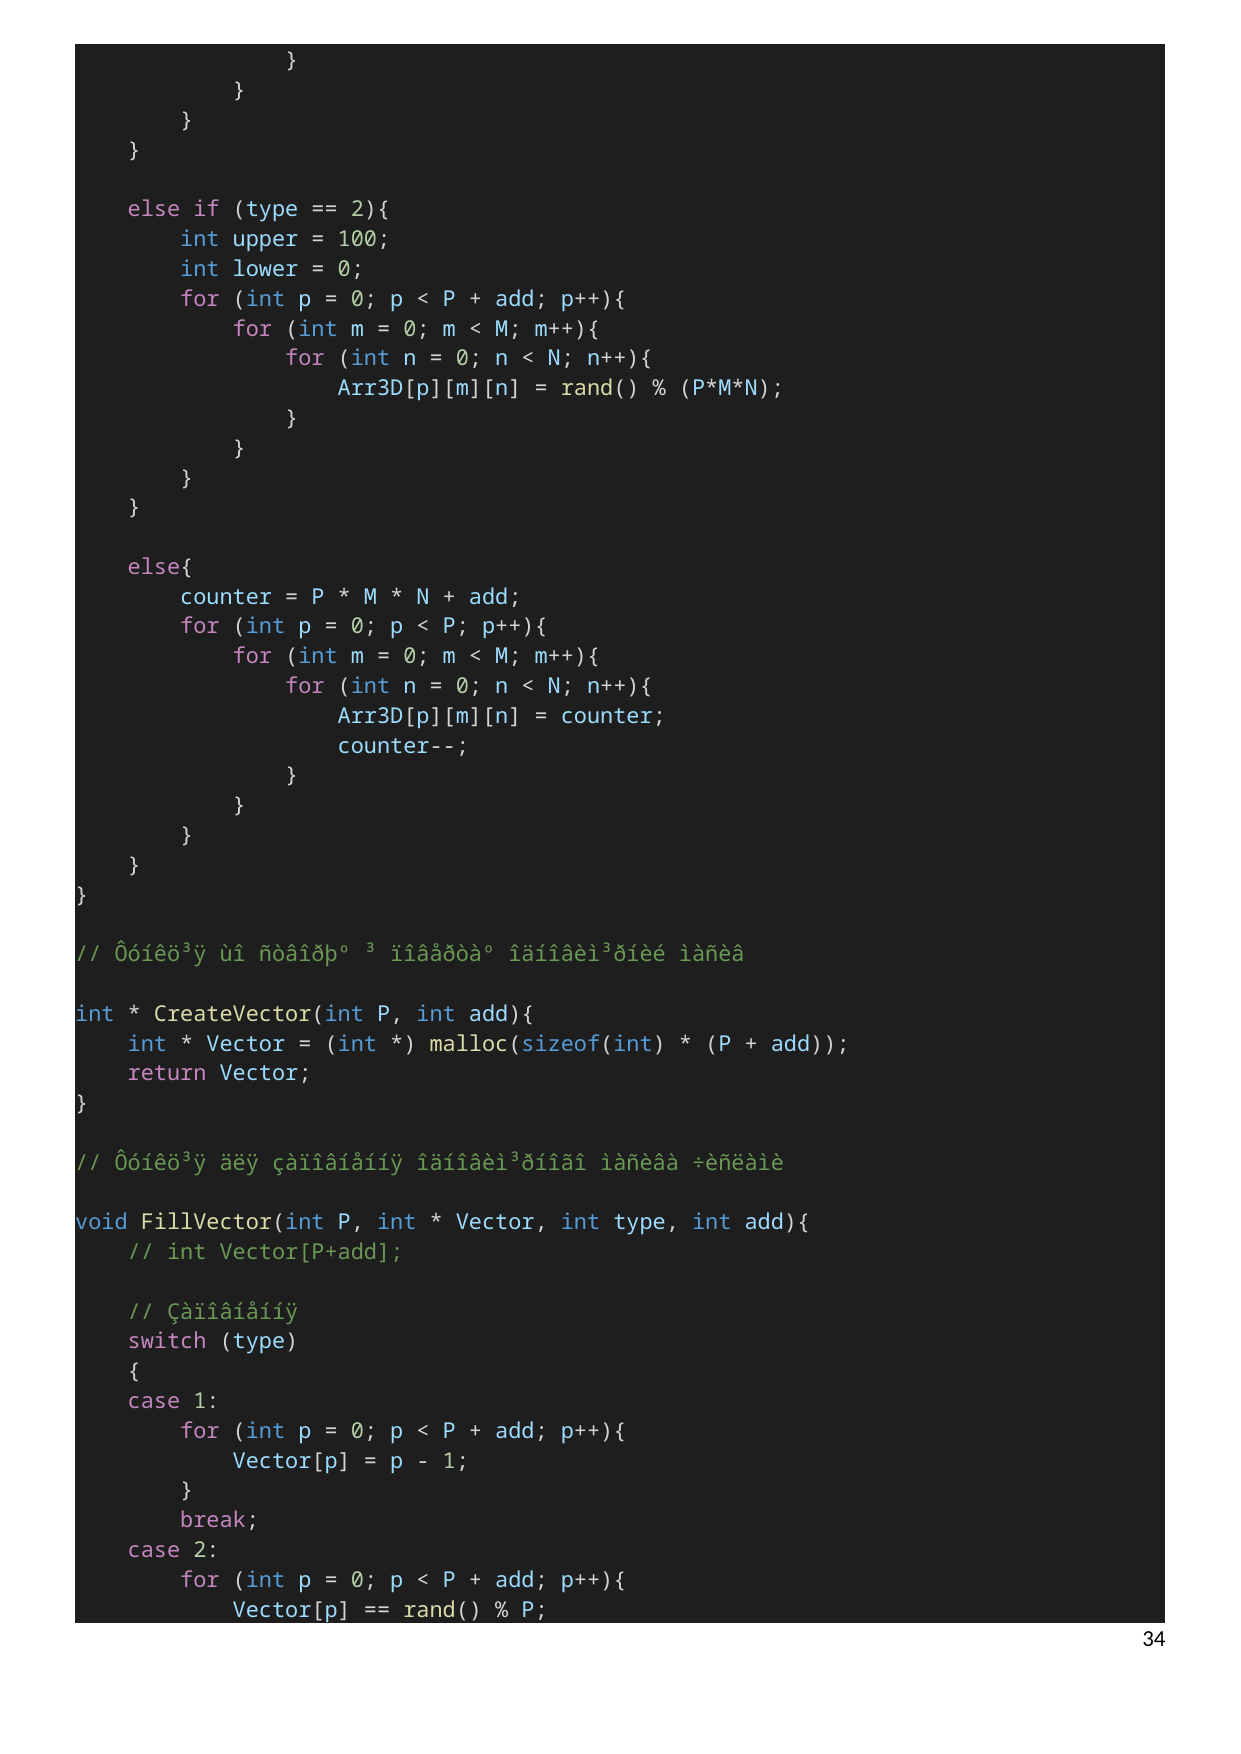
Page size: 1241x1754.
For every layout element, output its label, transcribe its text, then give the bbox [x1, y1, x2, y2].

text Vector[p] = p - 1; [75, 1444, 1165, 1474]
text } [75, 849, 1165, 878]
text // Ôóíêö³ÿ ùî ñòâîðþº ³ ïîâåðòàº îäíîâèì³ðíèé ìàñèâ [75, 938, 1165, 968]
text for (int n = 0; n < N; n++){ [75, 670, 1165, 700]
text int * CreateVector(int P, int add){ [75, 998, 1165, 1027]
text else if (type == 2){ [75, 193, 1165, 223]
text break; [75, 1504, 1165, 1534]
text int lower = 0; [75, 253, 1165, 283]
text Arr3D[p][m][n] = rand() % (P*M*N); [75, 372, 1165, 402]
text for (int m = 0; m < M; m++){ [75, 640, 1165, 670]
text return Vector; [75, 1057, 1165, 1087]
text for (int p = 0; p < P; p++){ [75, 610, 1165, 640]
text } [75, 402, 1165, 432]
text } [75, 819, 1165, 849]
text // Çàïîâíåííÿ [75, 1296, 1165, 1325]
text case 2: [75, 1534, 1165, 1564]
text } [75, 44, 1165, 74]
text counter--; [75, 729, 1165, 759]
text } [75, 134, 1165, 163]
text int upper = 100; [75, 223, 1165, 253]
text Arr3D[p][m][n] = counter; [75, 700, 1165, 729]
text void FillVector(int P, int * Vector, int type, int add){ [75, 1206, 1165, 1236]
text } [75, 432, 1165, 461]
text } [75, 461, 1165, 491]
text case 1: [75, 1385, 1165, 1415]
text for (int p = 0; p < P + add; p++){ [75, 283, 1165, 312]
text { [75, 1355, 1165, 1385]
text } [75, 491, 1165, 521]
text for (int n = 0; n < N; n++){ [75, 342, 1165, 372]
text // Ôóíêö³ÿ äëÿ çàïîâíåííÿ îäíîâèì³ðíîãî ìàñèâà ÷èñëàìè [75, 1147, 1165, 1176]
text } [75, 1087, 1165, 1117]
text } [75, 1474, 1165, 1504]
text for (int p = 0; p < P + add; p++){ [75, 1415, 1165, 1444]
text counter = P * M * N + add; [75, 581, 1165, 610]
text } [75, 74, 1165, 104]
text } [75, 878, 1165, 908]
text Vector[p] == rand() % P; [75, 1593, 1165, 1623]
text } [75, 789, 1165, 819]
text int * Vector = (int *) malloc(sizeof(int) * (P + add)); [75, 1027, 1165, 1057]
text for (int p = 0; p < P + add; p++){ [75, 1564, 1165, 1593]
text } [75, 759, 1165, 789]
text switch (type) [75, 1325, 1165, 1355]
text for (int m = 0; m < M; m++){ [75, 312, 1165, 342]
text else{ [75, 551, 1165, 581]
text } [75, 104, 1165, 134]
text // int Vector[P+add]; [75, 1236, 1165, 1266]
